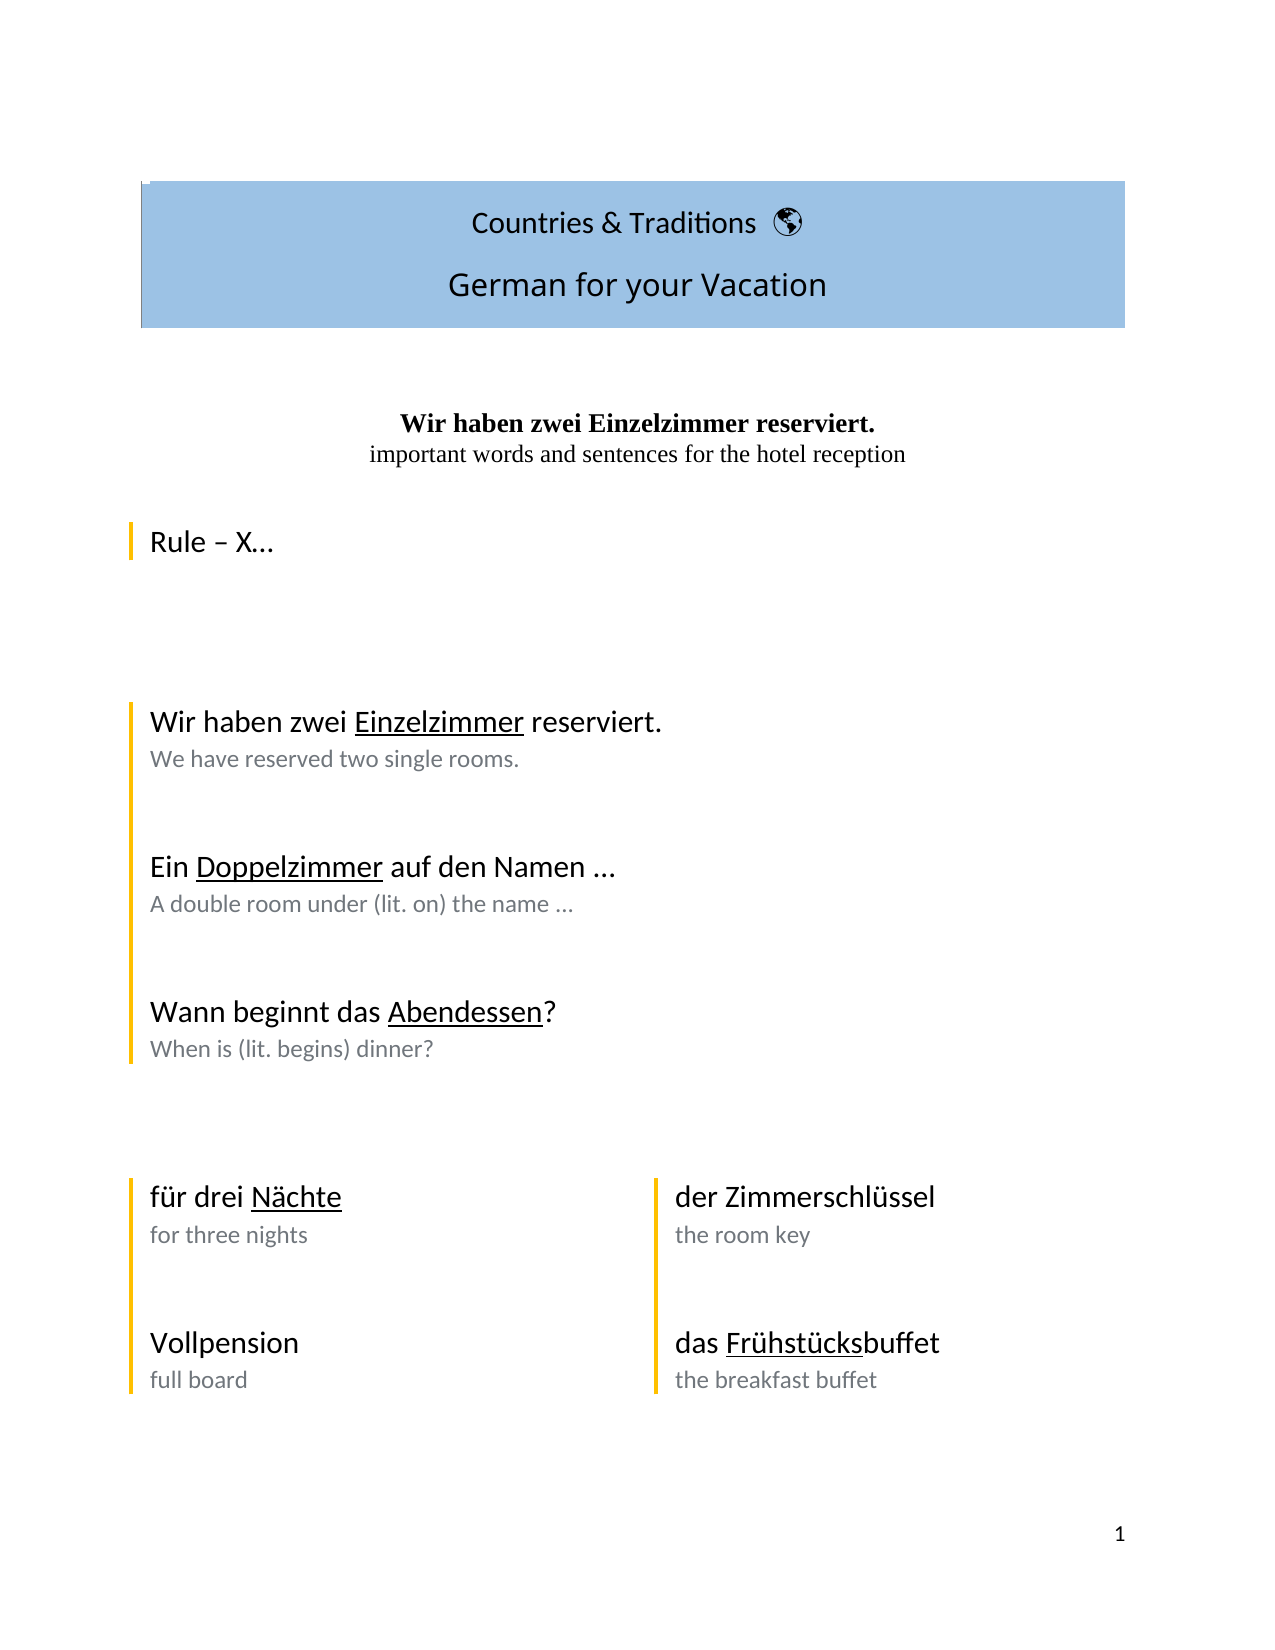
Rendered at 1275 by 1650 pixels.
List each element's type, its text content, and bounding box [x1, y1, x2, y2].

text A double room under (lit. on) the name ... [133, 888, 1125, 919]
text full board [133, 1364, 600, 1394]
text German for your Vacation [142, 263, 1125, 306]
text für drei Nächte [150, 1178, 600, 1216]
text the breakfast buffet [658, 1364, 1125, 1394]
text important words and sentences for the hotel reception [150, 439, 1125, 467]
text We have reserved two single rooms. [133, 743, 1125, 773]
text Countries & Traditions 🌎 [142, 200, 1125, 243]
text Ein Doppelzimmer auf den Namen ... [133, 847, 1125, 885]
text der Zimmerschlüssel [675, 1178, 1125, 1216]
text for three nights [133, 1219, 600, 1249]
text Rule – X… [133, 522, 1125, 560]
text Wir haben zwei Einzelzimmer reserviert. [150, 408, 1125, 439]
text Wann beginnt das Abendessen? [133, 992, 1125, 1030]
text the room key [658, 1219, 1125, 1249]
text Wir haben zwei Einzelzimmer reserviert. [133, 702, 1125, 740]
text When is (lit. begins) dinner? [133, 1033, 1125, 1064]
text Vollpension [133, 1323, 600, 1361]
text das Frühstücksbuffet [658, 1323, 1125, 1361]
